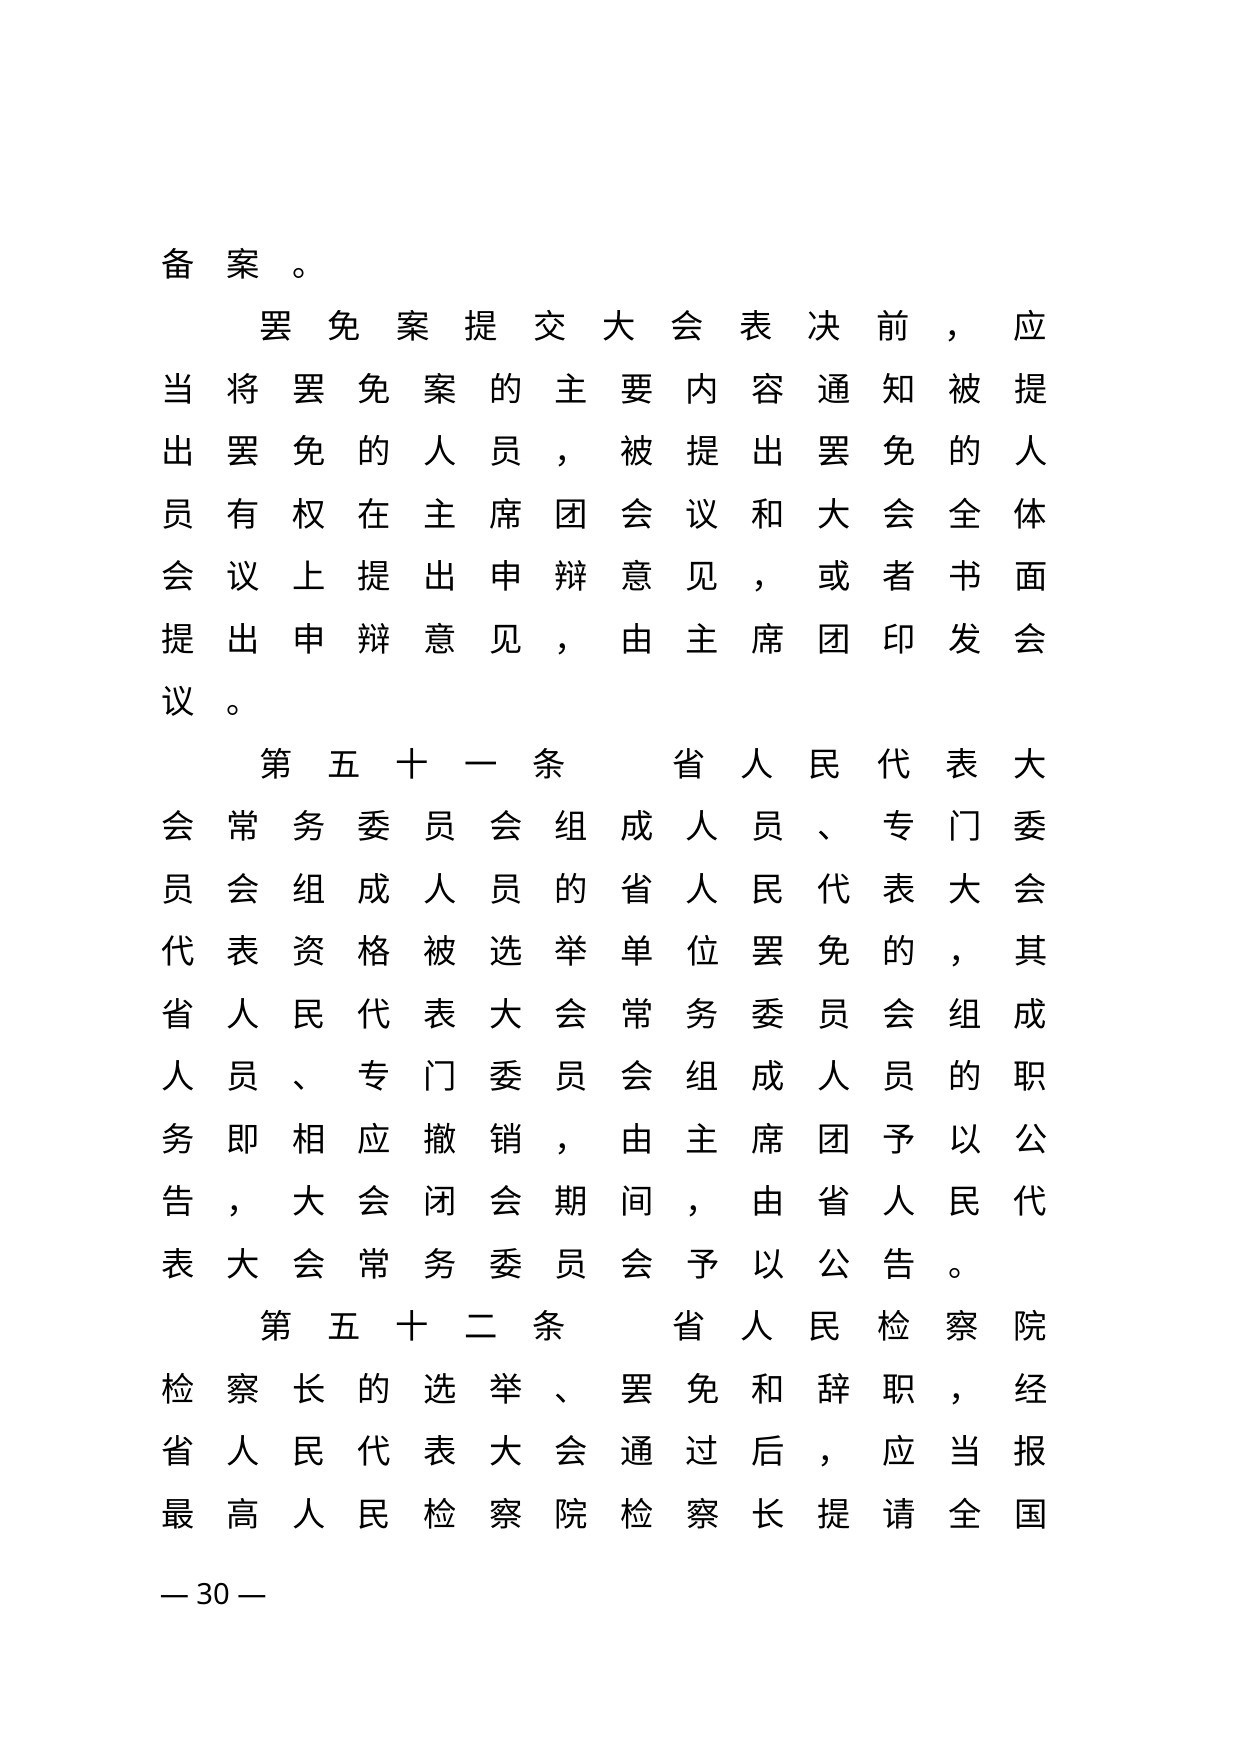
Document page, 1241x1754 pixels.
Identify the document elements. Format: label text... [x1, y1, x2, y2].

text 罢免案提交大会表决前，应当将罢免案的主要内容通知被提出罢免的人员，被提出罢免的人员有权在主席团会议和大会全体会议上提出申辩意见，或者书面提出申辩意见，由主席团印发会议。 [161, 293, 1079, 731]
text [161, 1293, 1079, 1543]
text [161, 231, 1079, 293]
text 第五十一条 省人民代表大会常务委员会组成人员、专门委员会组成人员的省人民代表大会代表资格被选举单位罢免的，其省人民代表大会常务委员会组成人员、专门委员会组成人员的职务即相应撤销，由主席团予以公告，大会闭会期间，由省人民代表大会常务委员会予以公告。 [161, 731, 1079, 1293]
